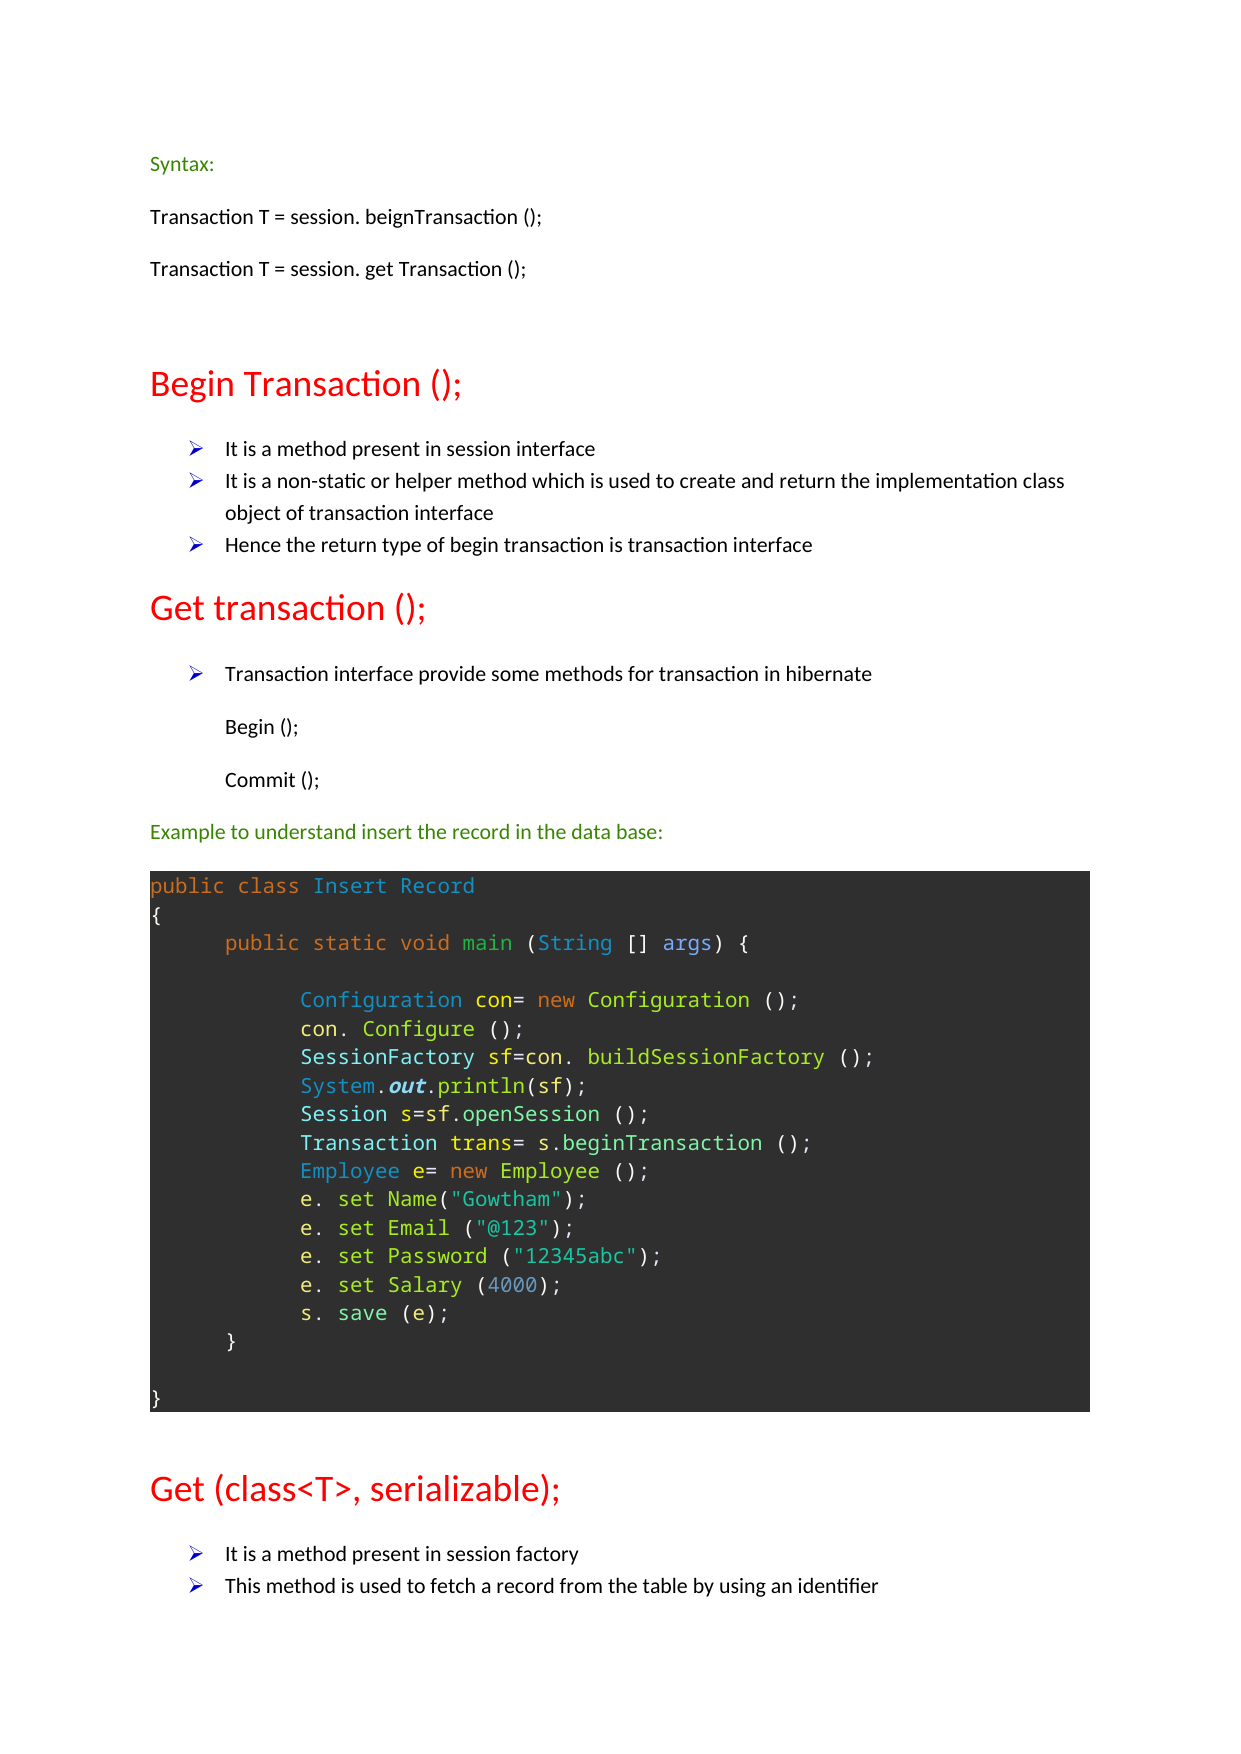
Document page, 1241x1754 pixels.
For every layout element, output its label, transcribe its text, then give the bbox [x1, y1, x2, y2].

text Get transaction (); [150, 584, 1090, 630]
list It is a non-static or helper method which is used to create and return the implementation class object of transaction interface [187, 467, 1090, 526]
text con. Configure (); [150, 1014, 1090, 1042]
text e. set Password ("12345abc"); [150, 1241, 1090, 1270]
list It is a method present in session factory [187, 1541, 1090, 1567]
text System.out.println(sf); [150, 1071, 1090, 1099]
list It is a method present in session interface [187, 436, 1090, 462]
text } [150, 1327, 1090, 1355]
text } [150, 1383, 1090, 1412]
text public static void main (String [] args) { [150, 928, 1090, 957]
text e. set Salary (4000); [150, 1270, 1090, 1298]
list This method is used to fetch a record from the table by using an identifier [187, 1573, 1090, 1599]
text Transaction T = session. beignTransaction (); [150, 203, 1090, 229]
text Syntax: [150, 150, 1090, 177]
list Transaction interface provide some methods for transaction in hibernate [187, 660, 1090, 687]
text Configuration con= new Configuration (); [150, 985, 1090, 1014]
text public class Insert Record [150, 871, 1090, 900]
text Transaction trans= s.beginTransaction (); [150, 1128, 1090, 1156]
text Session s=sf.openSession (); [150, 1099, 1090, 1128]
text s. save (e); [150, 1298, 1090, 1327]
text Commit (); [150, 766, 1090, 792]
text { [150, 900, 1090, 928]
text SessionFactory sf=con. buildSessionFactory (); [150, 1042, 1090, 1071]
text Example to understand insert the record in the data base: [150, 818, 1090, 845]
text Transaction T = session. get Transaction (); [150, 256, 1090, 282]
text Get (class<T>, serializable); [150, 1465, 1090, 1511]
text e. set Name("Gowtham"); [150, 1184, 1090, 1213]
list Hence the return type of begin transaction is transaction interface [187, 531, 1090, 558]
text Employee e= new Employee (); [150, 1156, 1090, 1184]
text e. set Email ("@123"); [150, 1213, 1090, 1241]
text Begin (); [150, 713, 1090, 739]
text Begin Transaction (); [150, 360, 1090, 406]
